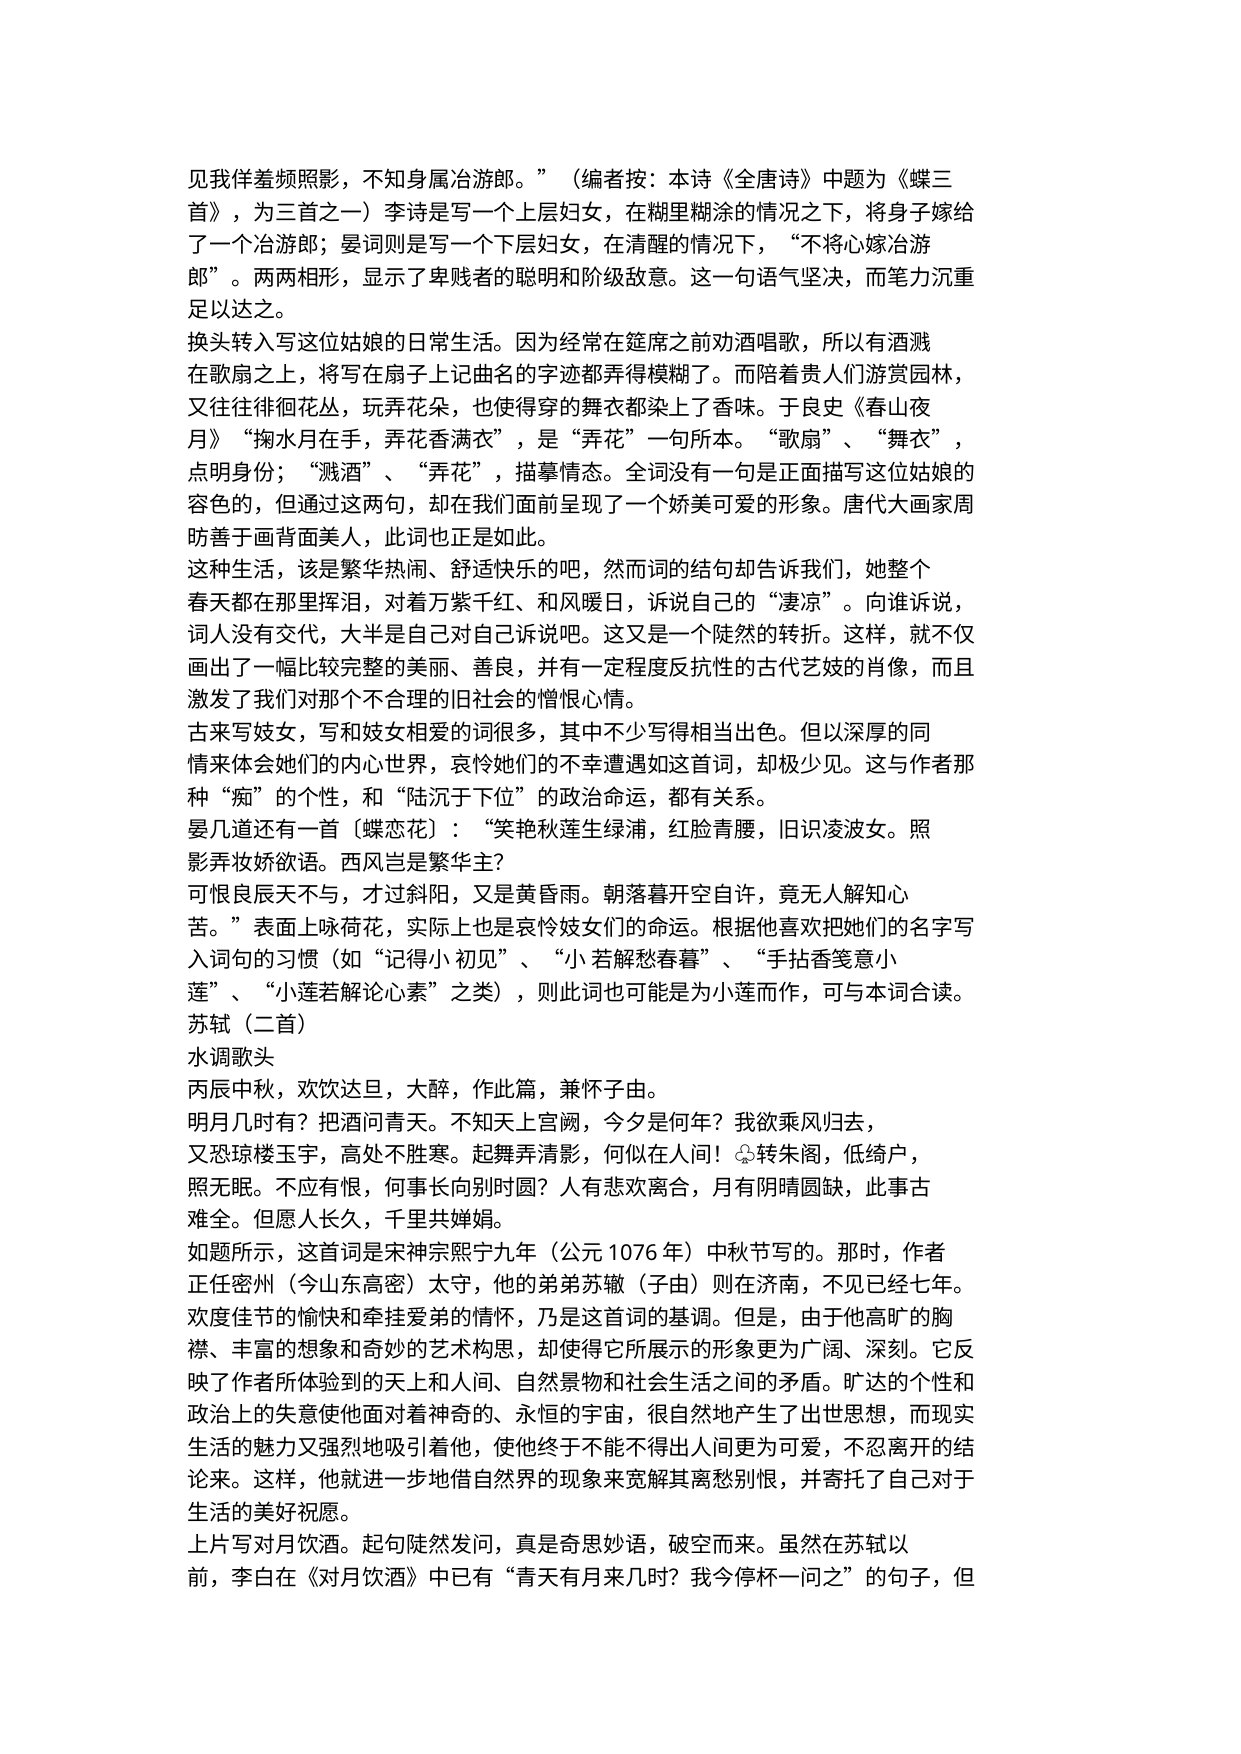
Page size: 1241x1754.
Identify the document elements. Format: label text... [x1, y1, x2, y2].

text 正任密州（今山东高密）太守，他的弟弟苏辙（子由）则在济南，不见已经七年。 [187, 1267, 1053, 1299]
text 入词句的习惯（如“记得小 初见”、“小 若解愁春暮”、“手拈香笺意小 [187, 942, 1053, 974]
text 春天都在那里挥泪，对着万紫千红、和风暖日，诉说自己的“凄凉”。向谁诉说， [187, 584, 1053, 617]
text 水调歌头 [187, 1039, 1053, 1072]
text 见我佯羞频照影，不知身属冶游郎。”（编者按：本诗《全唐诗》中题为《蝶三 [187, 162, 1053, 194]
text 生活的魅力又强烈地吸引着他，使他终于不能不得出人间更为可爱，不忍离开的结 [187, 1429, 1053, 1462]
text 词人没有交代，大半是自己对自己诉说吧。这又是一个陡然的转折。这样，就不仅 [187, 617, 1053, 649]
text 政治上的失意使他面对着神奇的、永恒的宇宙，很自然地产生了出世思想，而现实 [187, 1397, 1053, 1429]
text 上片写对月饮酒。起句陡然发问，真是奇思妙语，破空而来。虽然在苏轼以 [187, 1527, 1053, 1559]
text 古来写妓女，写和妓女相爱的词很多，其中不少写得相当出色。但以深厚的同 [187, 714, 1053, 747]
text 这种生活，该是繁华热闹、舒适快乐的吧，然而词的结句却告诉我们，她整个 [187, 552, 1053, 584]
text 郎”。两两相形，显示了卑贱者的聪明和阶级敌意。这一句语气坚决，而笔力沉重 [187, 259, 1053, 292]
text 明月几时有？把酒问青天。不知天上宫阙，今夕是何年？我欲乘风归去， [187, 1104, 1053, 1137]
text 晏几道还有一首〔蝶恋花〕：“笑艳秋莲生绿浦，红脸青腰，旧识凌波女。照 [187, 812, 1053, 844]
text 了一个冶游郎；晏词则是写一个下层妇女，在清醒的情况下，“不将心嫁冶游 [187, 227, 1053, 259]
text 苏轼（二首） [187, 1007, 1053, 1039]
text 如题所示，这首词是宋神宗熙宁九年（公元1076年）中秋节写的。那时，作者 [187, 1234, 1053, 1267]
text 容色的，但通过这两句，却在我们面前呈现了一个娇美可爱的形象。唐代大画家周 [187, 487, 1053, 519]
text 莲”、“小莲若解论心素”之类），则此词也可能是为小莲而作，可与本词合读。 [187, 974, 1053, 1007]
text 在歌扇之上，将写在扇子上记曲名的字迹都弄得模糊了。而陪着贵人们游赏园林， [187, 357, 1053, 389]
text 生活的美好祝愿。 [187, 1494, 1053, 1527]
text 激发了我们对那个不合理的旧社会的憎恨心情。 [187, 682, 1053, 714]
text 丙辰中秋，欢饮达旦，大醉，作此篇，兼怀子由。 [187, 1072, 1053, 1104]
text 论来。这样，他就进一步地借自然界的现象来宽解其离愁别恨，并寄托了自己对于 [187, 1462, 1053, 1494]
text 可恨良辰天不与，才过斜阳，又是黄昏雨。朝落暮开空自许，竟无人解知心 [187, 877, 1053, 909]
text 影弄妆娇欲语。西风岂是繁华主？ [187, 844, 1053, 877]
text 照无眠。不应有恨，何事长向别时圆？人有悲欢离合，月有阴晴圆缺，此事古 [187, 1169, 1053, 1202]
text 又往往徘徊花丛，玩弄花朵，也使得穿的舞衣都染上了香味。于良史《春山夜 [187, 389, 1053, 422]
text 首》，为三首之一）李诗是写一个上层妇女，在糊里糊涂的情况之下，将身子嫁给 [187, 194, 1053, 227]
text 情来体会她们的内心世界，哀怜她们的不幸遭遇如这首词，却极少见。这与作者那 [187, 747, 1053, 779]
text 昉善于画背面美人，此词也正是如此。 [187, 519, 1053, 552]
text 襟、丰富的想象和奇妙的艺术构思，却使得它所展示的形象更为广阔、深刻。它反 [187, 1332, 1053, 1364]
text 换头转入写这位姑娘的日常生活。因为经常在筵席之前劝酒唱歌，所以有酒溅 [187, 324, 1053, 357]
text 点明身份；“溅酒”、“弄花”，描摹情态。全词没有一句是正面描写这位姑娘的 [187, 454, 1053, 487]
text 苦。”表面上咏荷花，实际上也是哀怜妓女们的命运。根据他喜欢把她们的名字写 [187, 909, 1053, 942]
text 难全。但愿人长久，千里共婵娟。 [187, 1202, 1053, 1234]
text 种“痴”的个性，和“陆沉于下位”的政治命运，都有关系。 [187, 779, 1053, 812]
text 画出了一幅比较完整的美丽、善良，并有一定程度反抗性的古代艺妓的肖像，而且 [187, 649, 1053, 682]
text 月》“掬水月在手，弄花香满衣”，是“弄花”一句所本。“歌扇”、“舞衣”， [187, 422, 1053, 454]
text 前，李白在《对月饮酒》中已有“青天有月来几时？我今停杯一问之”的句子，但 [187, 1559, 1053, 1592]
text 欢度佳节的愉快和牵挂爱弟的情怀，乃是这首词的基调。但是，由于他高旷的胸 [187, 1299, 1053, 1332]
text 足以达之。 [187, 292, 1053, 324]
text 又恐琼楼玉宇，高处不胜寒。起舞弄清影，何似在人间！♧转朱阁，低绮户， [187, 1137, 1053, 1169]
text 映了作者所体验到的天上和人间、自然景物和社会生活之间的矛盾。旷达的个性和 [187, 1364, 1053, 1397]
